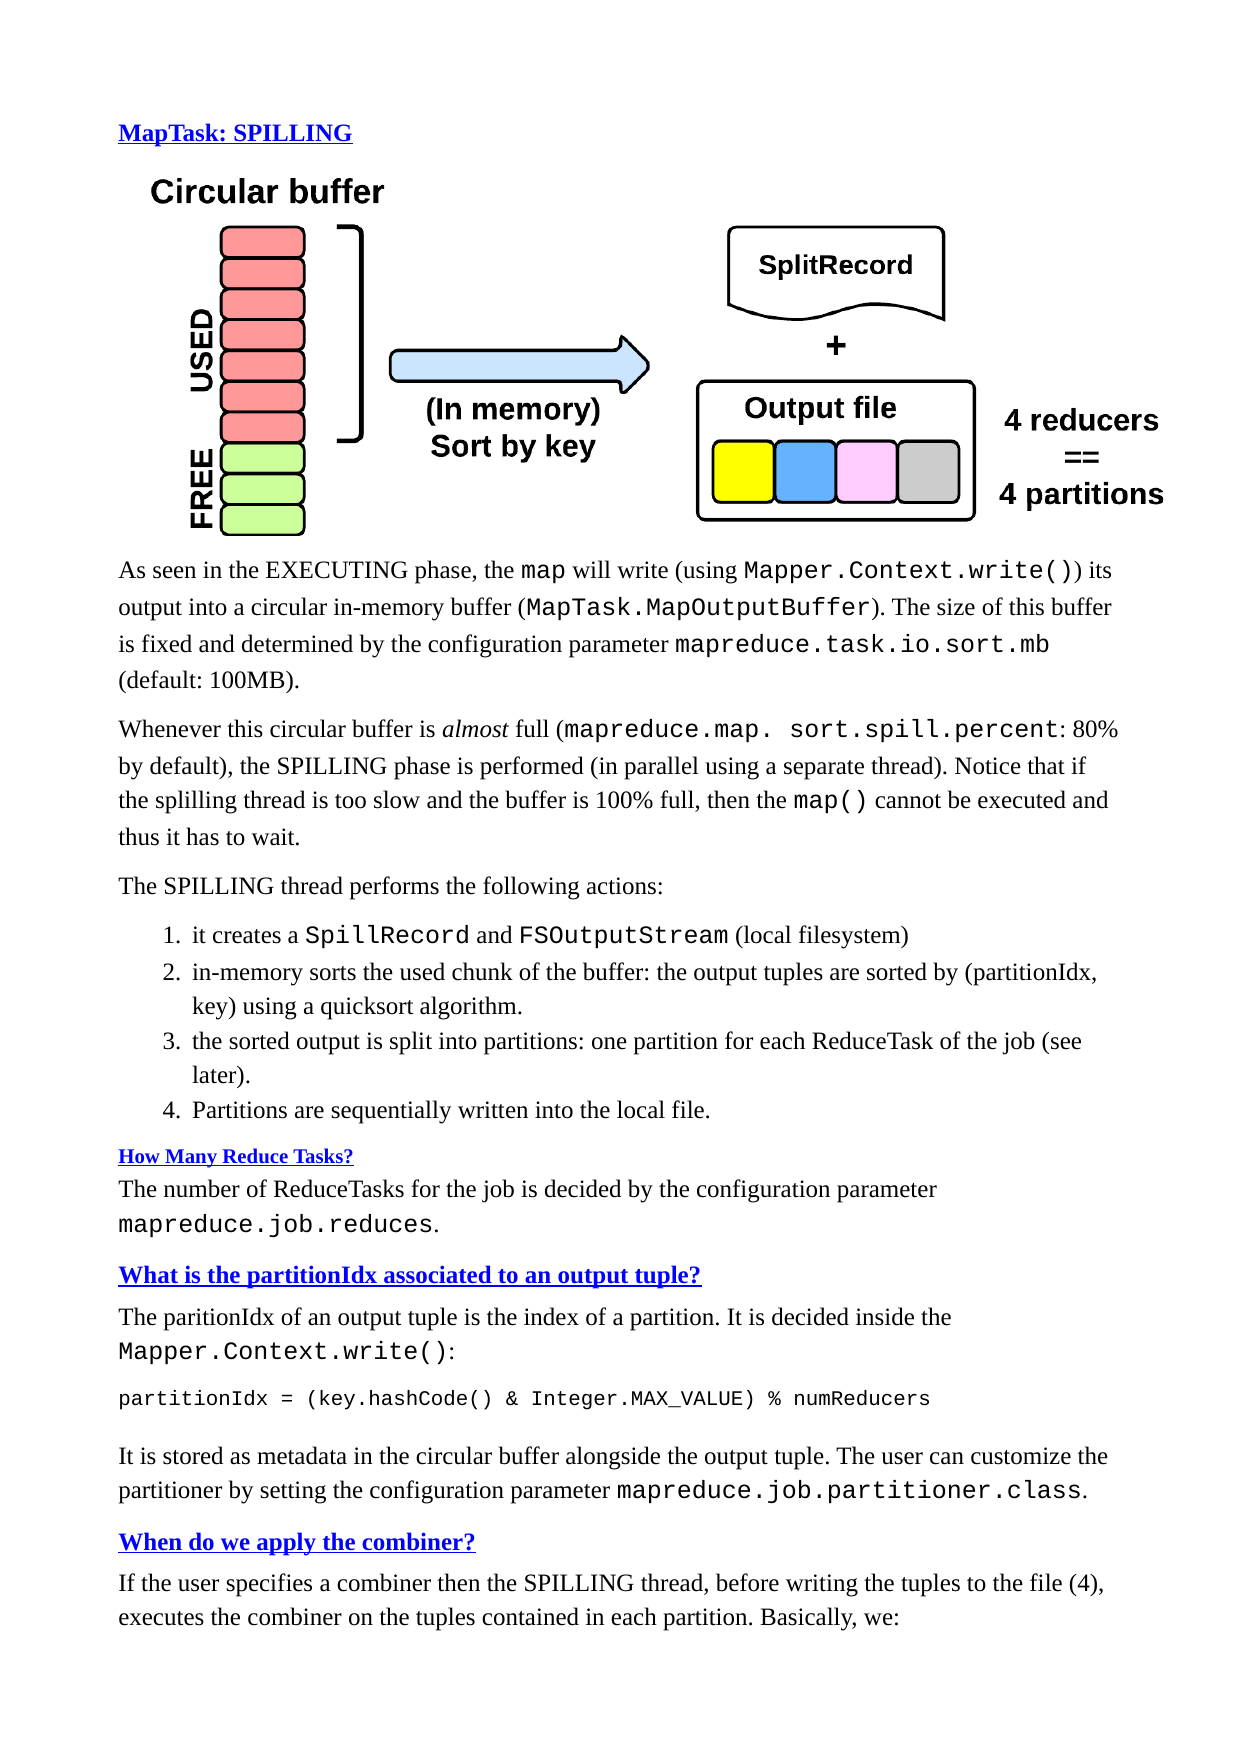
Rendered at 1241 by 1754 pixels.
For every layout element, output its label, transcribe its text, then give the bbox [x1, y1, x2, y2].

list in-memory sorts the used chunk of the buffer: the output tuples are sorted by (partitionIdx, key) using a quicksort algorithm. [162, 957, 1122, 1020]
list the sorted output is split into partitions: one partition for each ReduceTask of the job (see later). [162, 1026, 1122, 1089]
picture [118, 159, 1177, 536]
text The number of ReduceTasks for the job is decided by the configuration parameter mapreduce.job.reduces. [118, 1174, 1122, 1239]
text As seen in the EXECUTING phase, the map will write (using Mapper.Context.write()) its output into a circular in-memory buffer (MapTask.MapOutputBuffer). The size of this buffer is fixed and determined by the configuration parameter mapreduce.task.io.sort.mb (default: 100MB). [118, 556, 1122, 694]
subtitle MapTask: SPILLING [118, 118, 1122, 147]
subtitle What is the partitionIdx associated to an output tuple? [118, 1260, 1122, 1289]
text Whenever this circular buffer is almost full (mapreduce.map. sort.spill.percent: 80% by default), the SPILLING phase is performed (in parallel using a separate thread). Notice that if the splilling thread is too slow and the buffer is 100% full, then the map() cannot be executed and thus it has to wait. [118, 714, 1122, 851]
text It is stored as metadata in the circular buffer alongside the output tuple. The user can customize the partitioner by setting the configuration parameter mapreduce.job.partitioner.class. [118, 1441, 1122, 1506]
subtitle How Many Reduce Tasks? [118, 1144, 1122, 1168]
list Partitions are sequentially written into the local file. [162, 1095, 1122, 1124]
text If the user specifies a combiner then the SPILLING thread, before writing the tuples to the file (4), executes the combiner on the tuples contained in each partition. Basically, we: [118, 1568, 1122, 1631]
text The SPILLING thread performs the following actions: [118, 871, 1122, 900]
text The paritionIdx of an output tuple is the index of a partition. It is decided inside the Mapper.Context.write(): [118, 1302, 1122, 1367]
list it creates a SpillRecord and FSOutputStream (local filesystem) [162, 920, 1122, 951]
text partitionIdx = (key.hashCode() & Integer.MAX_VALUE) % numReducers [118, 1388, 1122, 1411]
subtitle When do we apply the combiner? [118, 1527, 1122, 1556]
